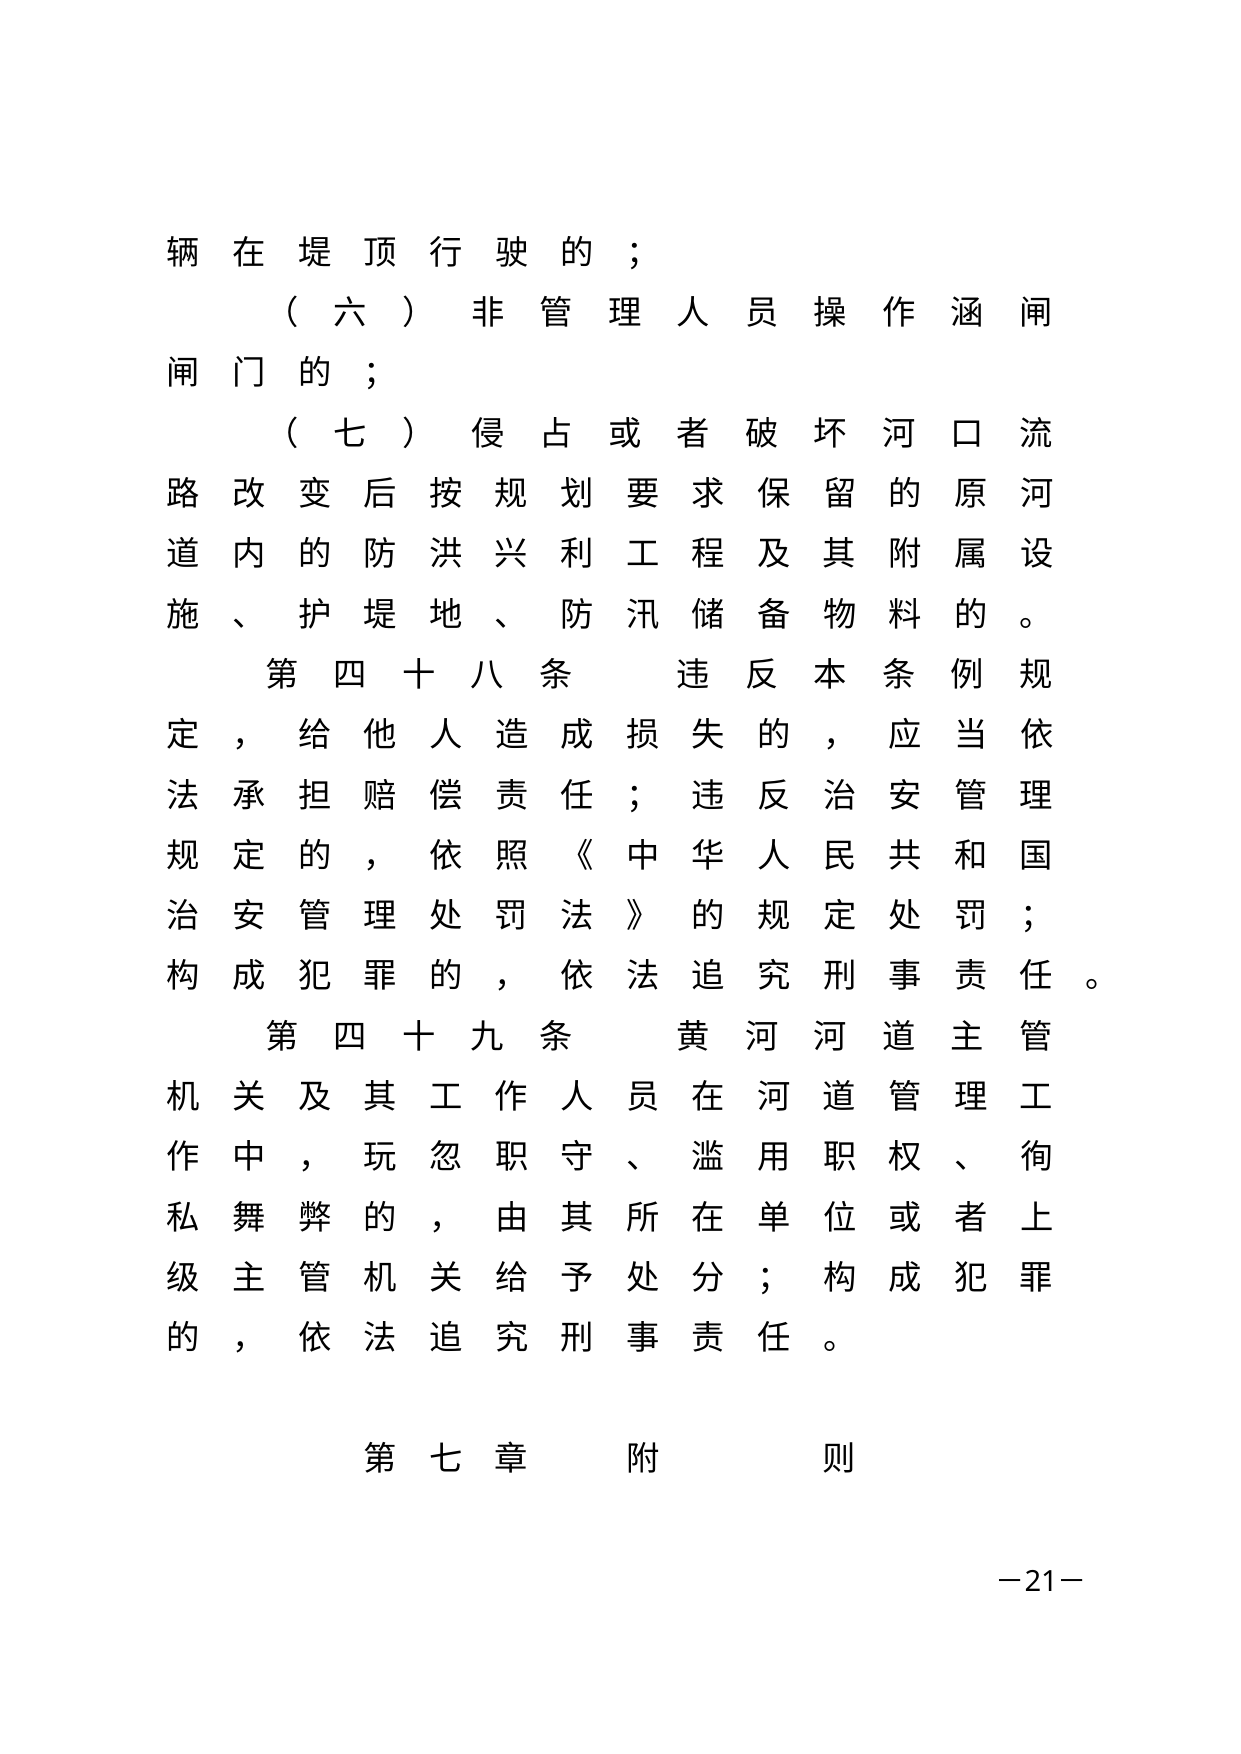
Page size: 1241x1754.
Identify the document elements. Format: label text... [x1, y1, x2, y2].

text （五）非防汛抢险的履带车辆在堤顶行驶的； [167, 219, 1085, 280]
text 第四十九条 黄河河道主管机关及其工作人员在河道管理工作中，玩忽职守、滥用职权、徇私舞弊的，由其所在单位或者上级主管机关给予处分；构成犯罪的，依法追究刑事责任。 [167, 1003, 1085, 1365]
text 第七章 附 则 [167, 1426, 1085, 1486]
text （七）侵占或者破坏河口流路改变后按规划要求保留的原河道内的防洪兴利工程及其附属设施、护堤地、防汛储备物料的。 [167, 400, 1085, 642]
text 第四十八条 违反本条例规定，给他人造成损失的，应当依法承担赔偿责任；违反治安管理规定的，依照《中华人民共和国治安管理处罚法》的规定处罚；构成犯罪的，依法追究刑事责任。 [167, 642, 1085, 1003]
text （六）非管理人员操作涵闸闸门的； [167, 280, 1085, 400]
